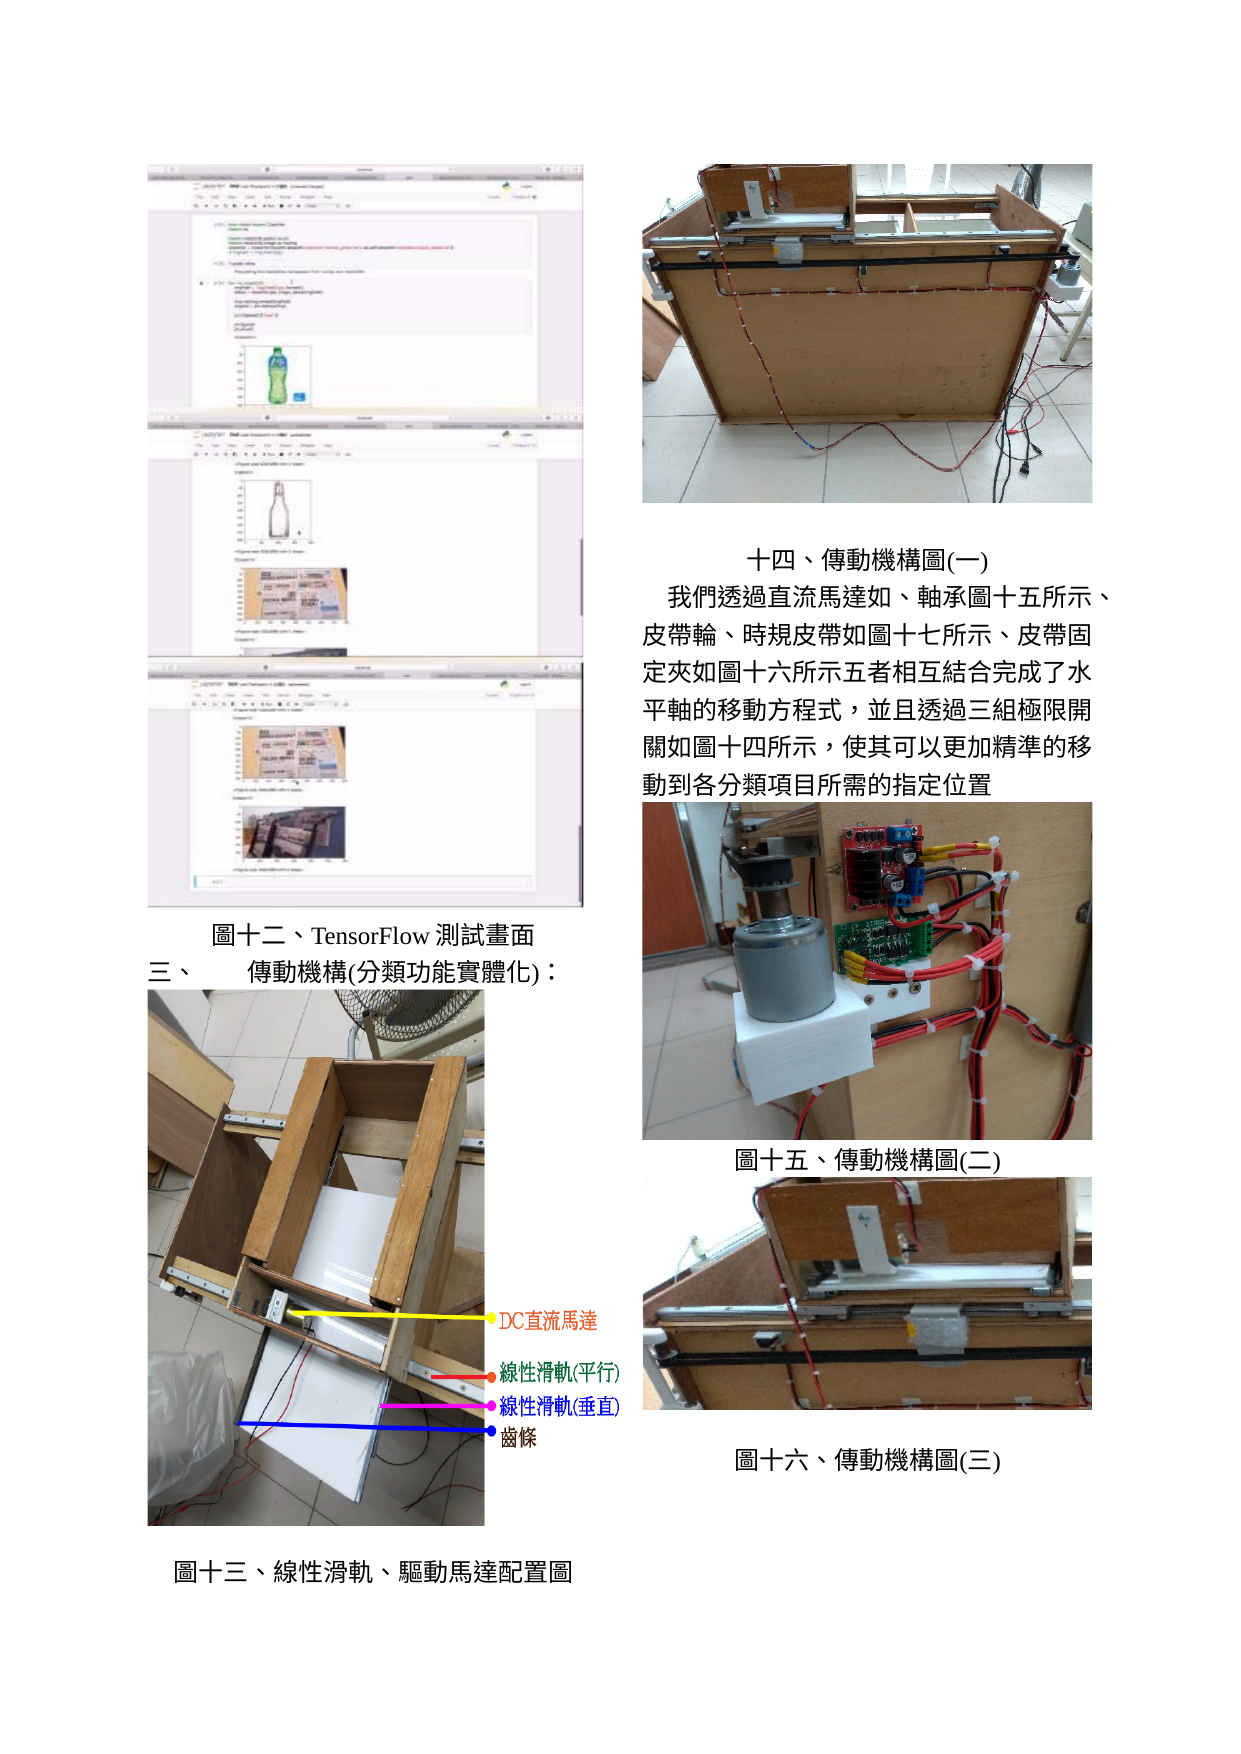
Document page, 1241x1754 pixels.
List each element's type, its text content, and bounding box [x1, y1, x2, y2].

picture [642, 1177, 1092, 1410]
list 傳動機構(分類功能實體化)： [148, 952, 598, 989]
picture [642, 164, 1093, 503]
text 十四、傳動機構圖(一) [642, 539, 1092, 577]
picture [147, 989, 620, 1526]
text 圖十六、傳動機構圖(三) [642, 1410, 1092, 1477]
text 圖十三、線性滑軌、驅動馬達配置圖 [148, 1552, 598, 1589]
text 圖十二、TensorFlow測試畫面 [148, 914, 598, 952]
picture [147, 164, 584, 909]
picture [642, 802, 1093, 1140]
text 我們透過直流馬達如、軸承圖十五所示、皮帶輪、時規皮帶如圖十七所示、皮帶固定夾如圖十六所示五者相互結合完成了水平軸的移動方程式，並且透過三組極限開關如圖十四所示，使其可以更加精準的移動到各分類項目所需的指定位置 [642, 577, 1092, 802]
text 圖十五、傳動機構圖(二) [642, 1140, 1092, 1177]
